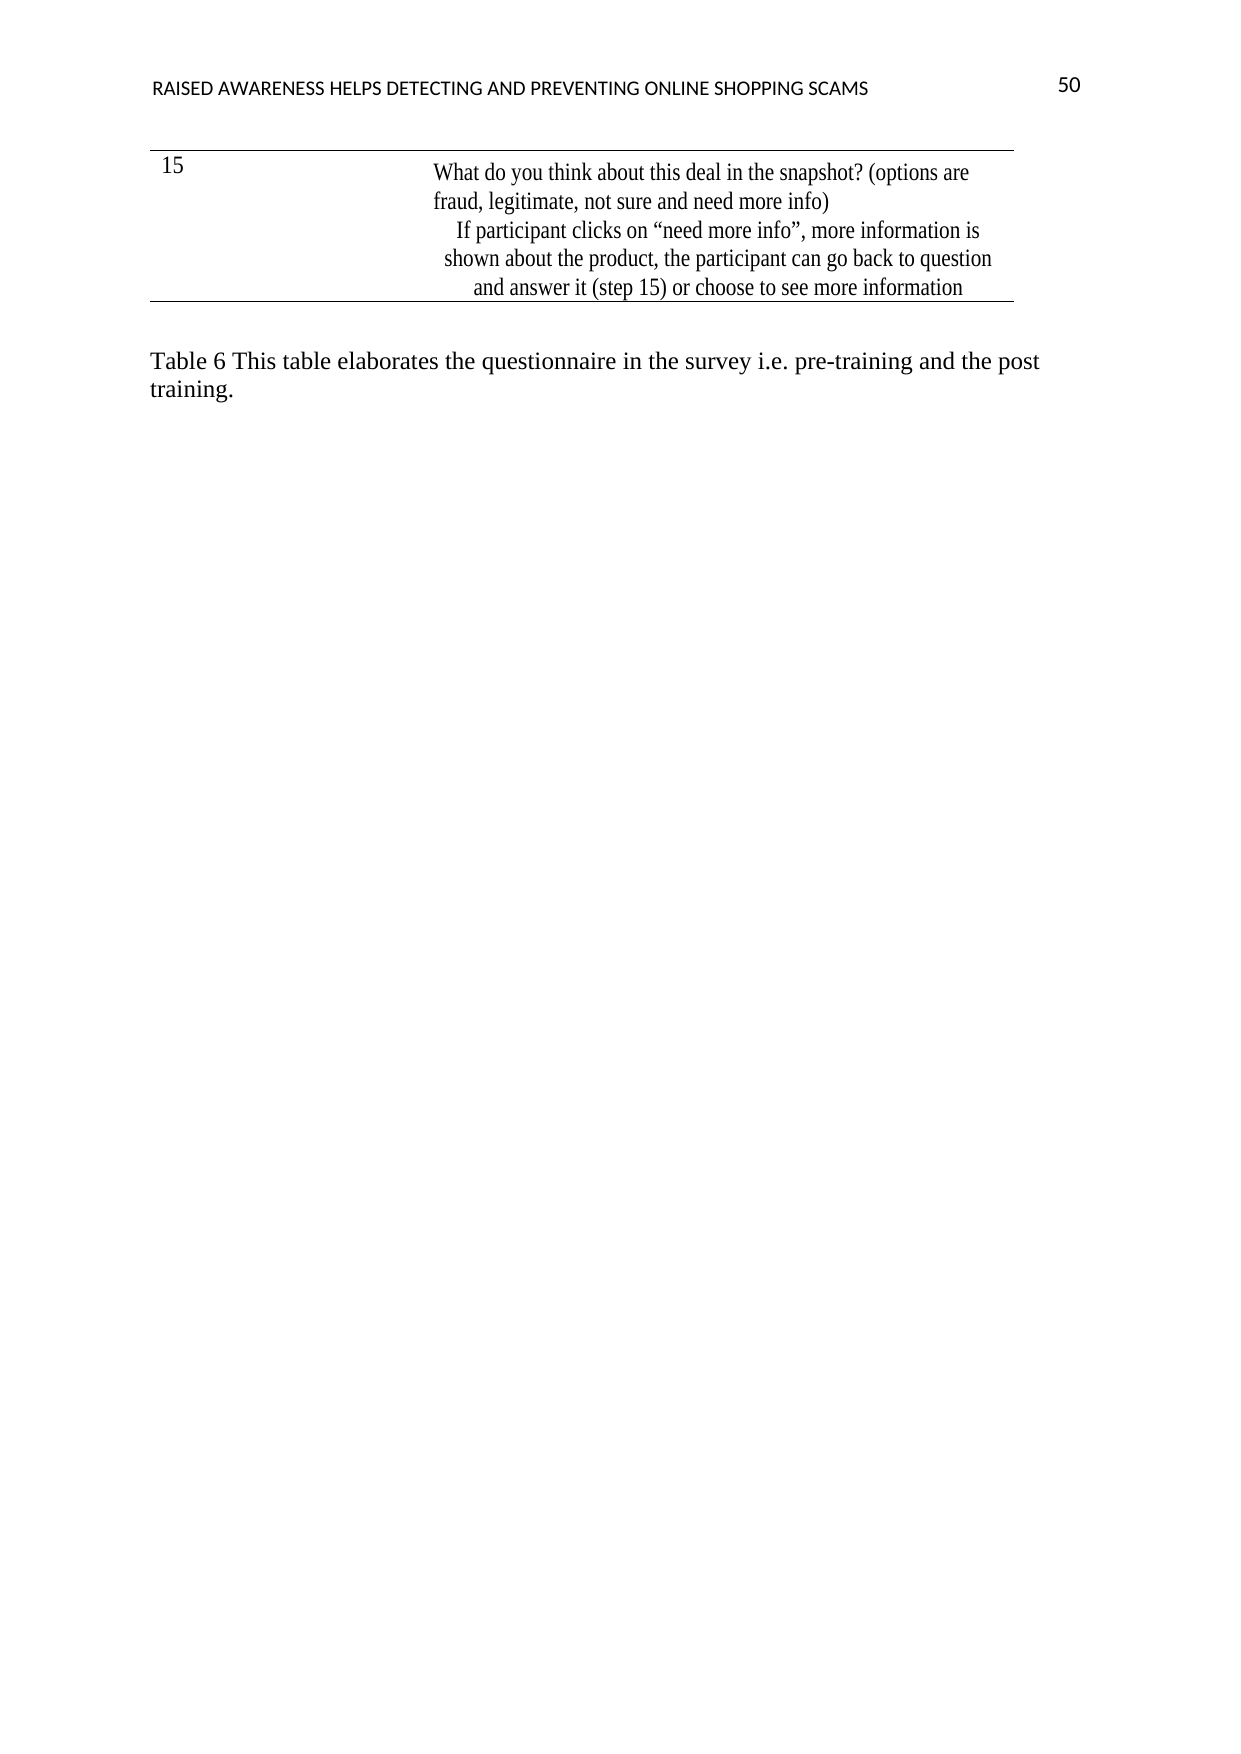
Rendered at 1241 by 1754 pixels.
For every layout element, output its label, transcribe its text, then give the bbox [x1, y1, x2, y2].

table_cell 15 [150, 151, 422, 301]
table_cell What do you think about this deal in the snapshot? (options are fraud, legitimate, not sure and need more info) If participant clicks on “need more info”, more information is shown about the product, the participant can go back to question and answer it (step 15) or choose to see more information [422, 151, 1014, 301]
text Table 6 This table elaborates the questionnaire in the survey i.e. pre-training and the post training. [150, 346, 1090, 403]
